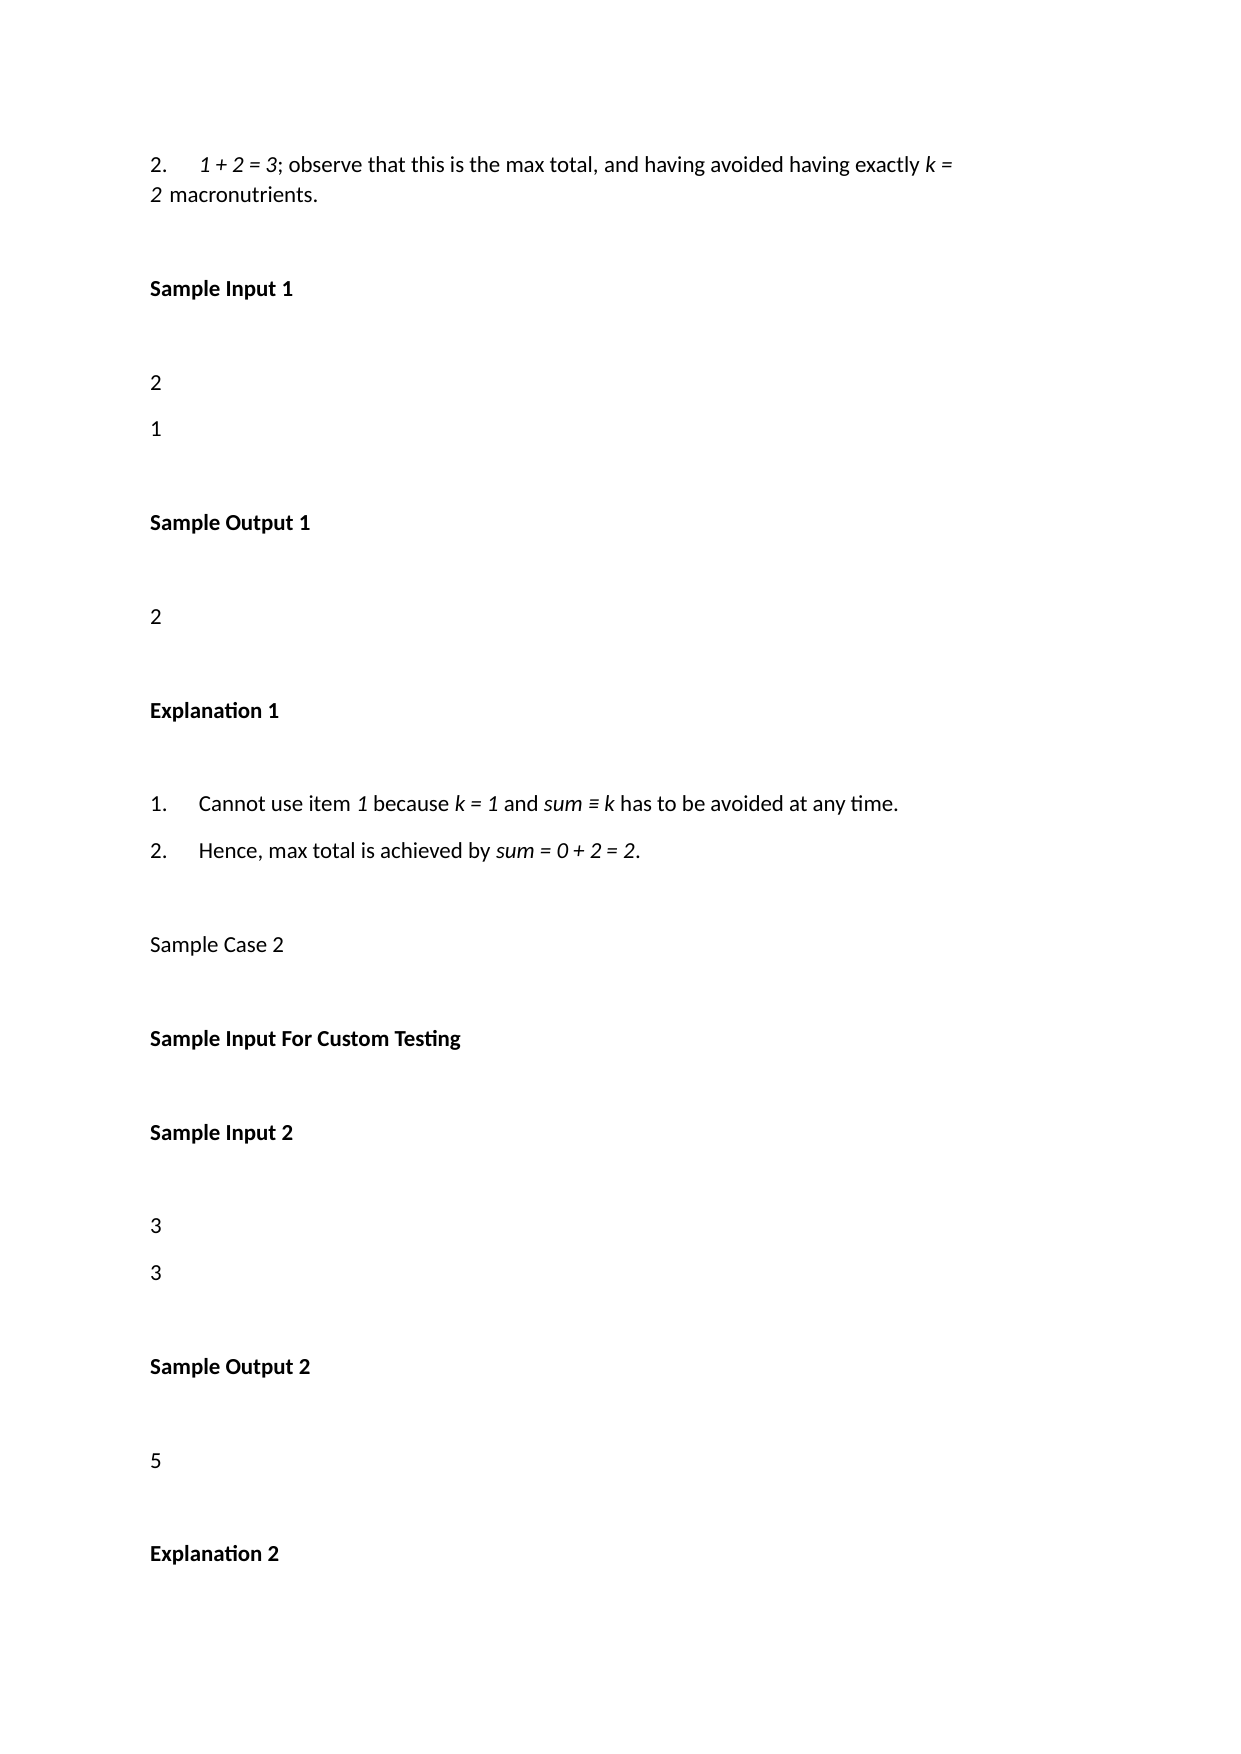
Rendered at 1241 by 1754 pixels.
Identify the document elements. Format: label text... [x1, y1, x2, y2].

text 5 [150, 1446, 1090, 1474]
text 2 [150, 368, 1090, 396]
text 1. Cannot use item 1 because k = 1 and sum ≡ k has to be avoided at any time. [150, 789, 1090, 818]
text 2 [150, 602, 1090, 630]
text 3 [150, 1211, 1090, 1239]
text Sample Output 1 [150, 508, 1090, 536]
text Sample Output 2 [150, 1352, 1090, 1380]
text Sample Input 1 [150, 274, 1090, 302]
text 3 [150, 1258, 1090, 1286]
text Explanation 2 [150, 1539, 1090, 1568]
text Sample Input For Custom Testing [150, 1024, 1090, 1052]
text 2. 1 + 2 = 3; observe that this is the max total, and having avoided having exactly k = 2 macronutrients. [150, 150, 1090, 208]
text 1 [150, 414, 1090, 443]
text Explanation 1 [150, 696, 1090, 724]
text 2. Hence, max total is achieved by sum = 0 + 2 = 2. [150, 836, 1090, 864]
text Sample Input 2 [150, 1118, 1090, 1146]
text Sample Case 2 [150, 930, 1090, 958]
